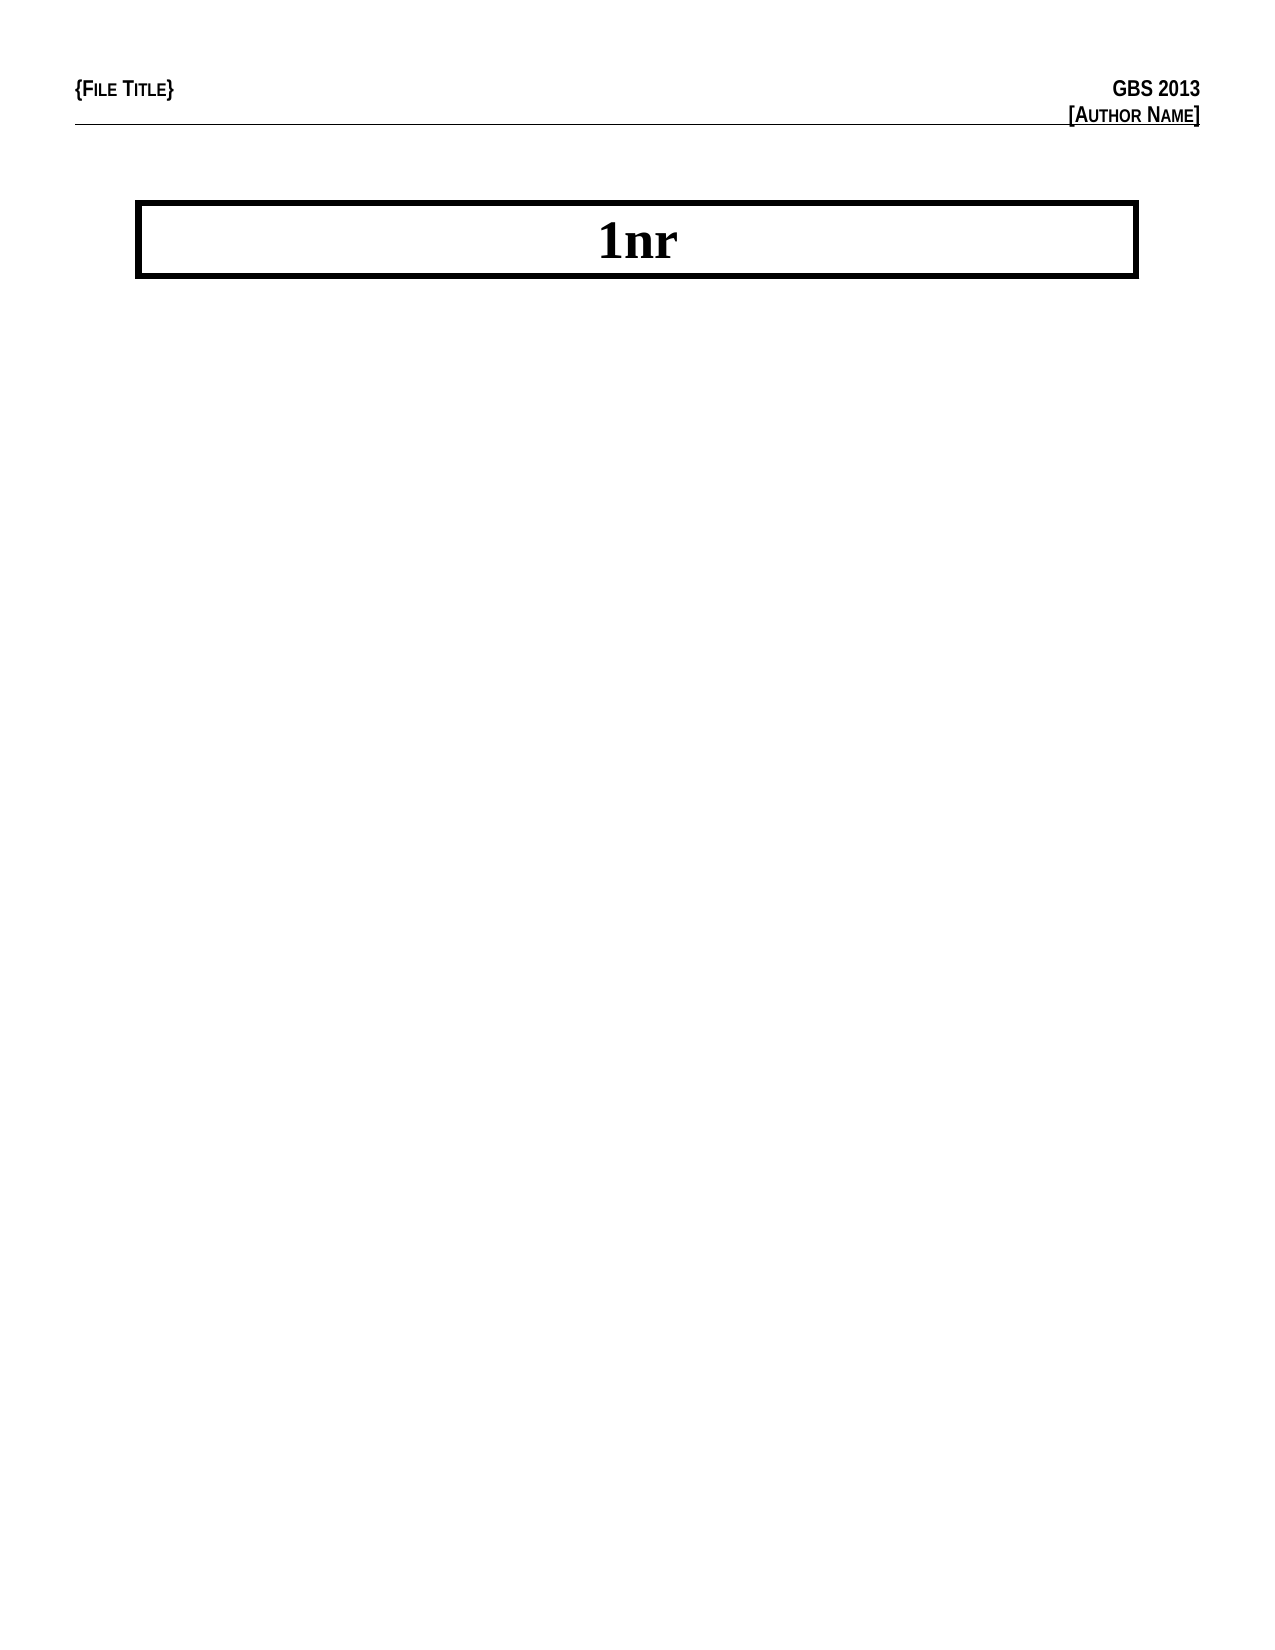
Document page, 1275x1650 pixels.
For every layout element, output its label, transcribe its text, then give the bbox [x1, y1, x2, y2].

subtitle 1nr [142, 206, 1133, 273]
